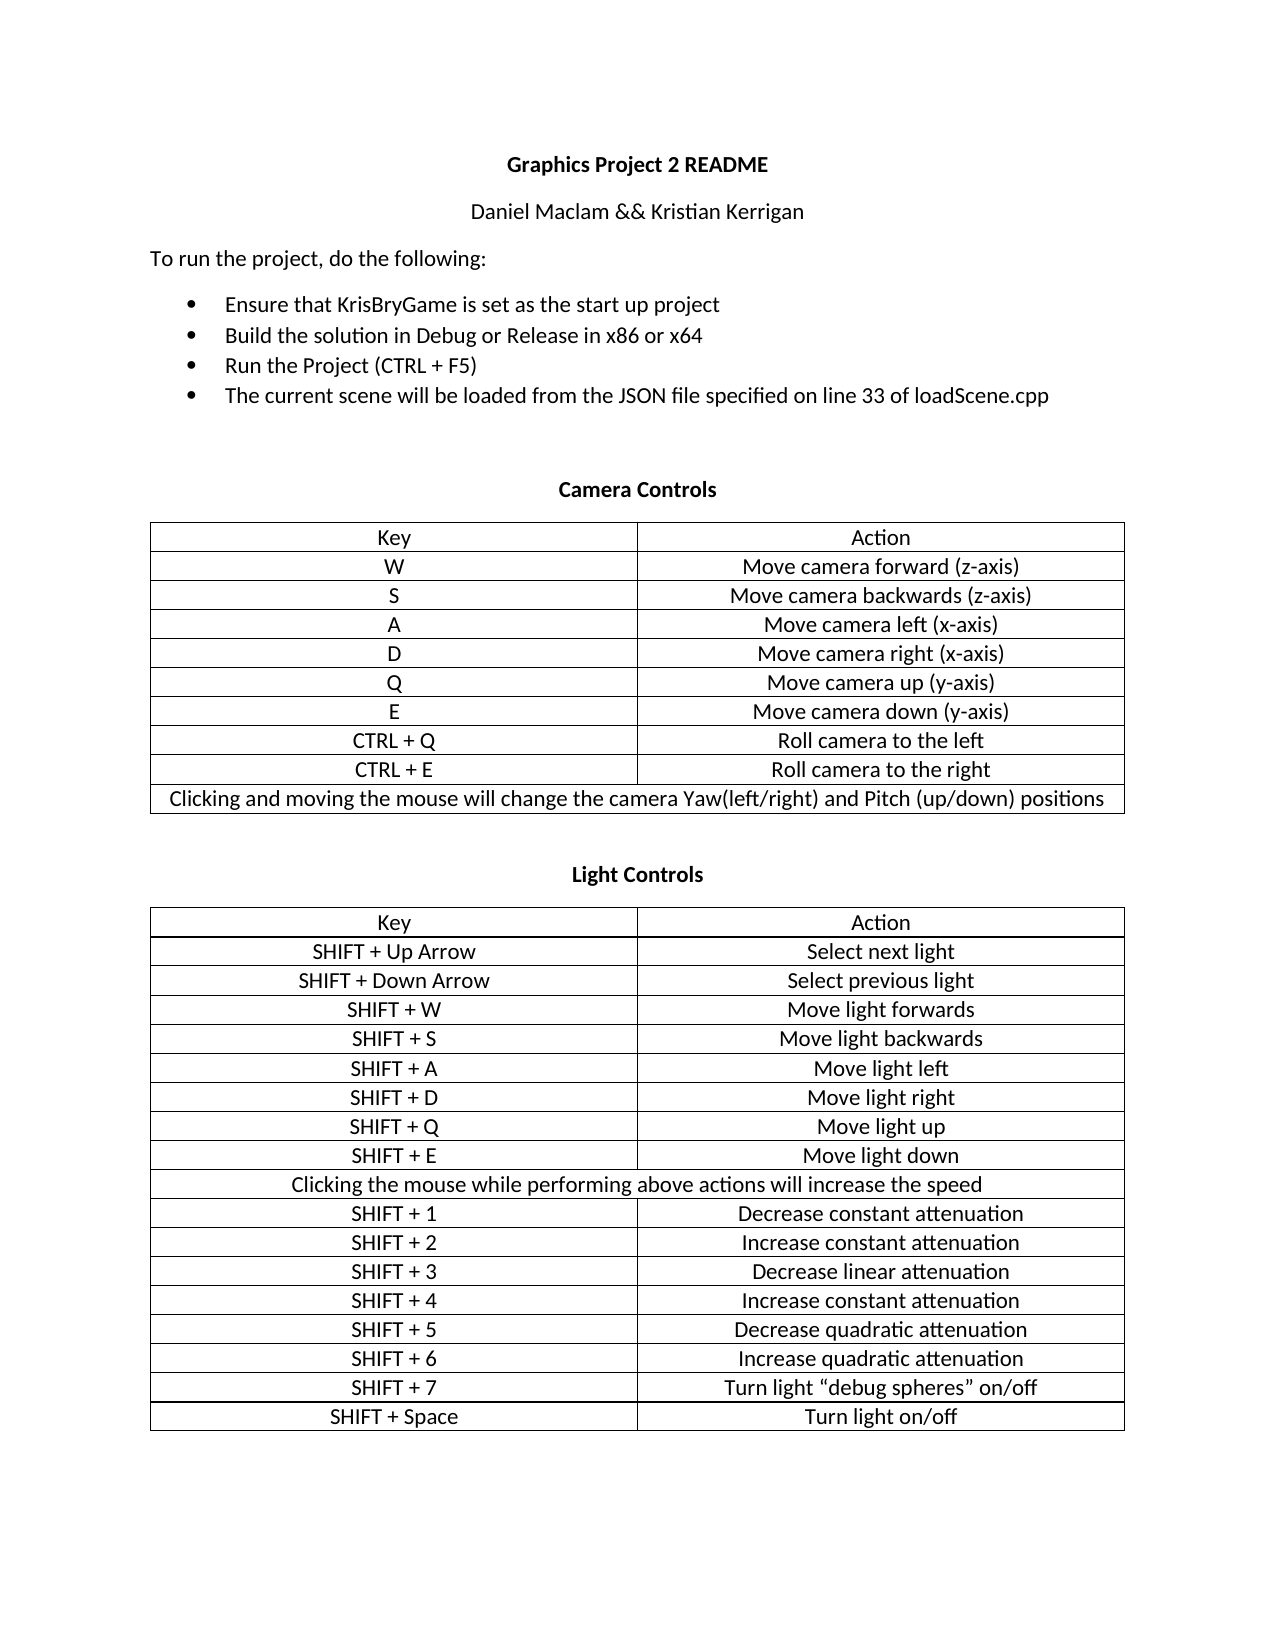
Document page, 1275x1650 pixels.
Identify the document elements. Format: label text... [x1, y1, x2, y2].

table_cell Increase constant attenuation [638, 1286, 1124, 1314]
table_cell SHIFT + S [151, 1025, 637, 1053]
table_cell SHIFT + Space [151, 1403, 637, 1430]
table_cell S [151, 581, 637, 609]
table_cell Move camera down (y-axis) [638, 697, 1124, 725]
text Daniel Maclam && Kristian Kerrigan [150, 197, 1125, 225]
table_header Action [638, 908, 1124, 936]
table_cell Select previous light [638, 966, 1124, 994]
table_cell Roll camera to the left [638, 726, 1124, 754]
table_cell W [151, 552, 637, 580]
table_cell Select next light [638, 938, 1124, 965]
text Camera Controls [150, 475, 1125, 503]
table_cell SHIFT + A [151, 1054, 637, 1082]
table_cell Turn light on/off [638, 1403, 1124, 1430]
table_cell Move camera backwards (z-axis) [638, 581, 1124, 609]
table_cell Decrease constant attenuation [638, 1199, 1124, 1227]
table_cell Decrease quadratic attenuation [638, 1315, 1124, 1343]
table_header Action [638, 523, 1124, 551]
table_cell SHIFT + 7 [151, 1373, 637, 1401]
table_cell Move light up [638, 1112, 1124, 1140]
text Graphics Project 2 README [150, 150, 1125, 178]
table_cell SHIFT + W [151, 996, 637, 1023]
table_cell Move light right [638, 1083, 1124, 1111]
table_cell Move camera forward (z-axis) [638, 552, 1124, 580]
table_cell Move camera right (x-axis) [638, 639, 1124, 667]
table_header Key [151, 523, 637, 551]
table_cell SHIFT + 6 [151, 1344, 637, 1372]
table_cell SHIFT + 4 [151, 1286, 637, 1314]
table_cell SHIFT + Down Arrow [151, 966, 637, 994]
table_cell E [151, 697, 637, 725]
list Run the Project (CTRL + F5) [187, 351, 1125, 379]
table_cell SHIFT + E [151, 1141, 637, 1169]
table_cell Turn light “debug spheres” on/off [638, 1373, 1124, 1401]
table_cell Decrease linear attenuation [638, 1257, 1124, 1285]
table_cell CTRL + Q [151, 726, 637, 754]
table_cell Q [151, 668, 637, 696]
table_cell SHIFT + D [151, 1083, 637, 1111]
table_cell Move camera left (x-axis) [638, 610, 1124, 638]
table_cell SHIFT + 3 [151, 1257, 637, 1285]
text To run the project, do the following: [150, 244, 1125, 272]
table_cell SHIFT + Q [151, 1112, 637, 1140]
table_cell Clicking the mouse while performing above actions will increase the speed [151, 1170, 1124, 1198]
table_cell Move camera up (y-axis) [638, 668, 1124, 696]
table_cell Move light backwards [638, 1025, 1124, 1053]
list Build the solution in Debug or Release in x86 or x64 [187, 321, 1125, 349]
table_cell SHIFT + 1 [151, 1199, 637, 1227]
table_cell CTRL + E [151, 755, 637, 783]
table_cell Move light left [638, 1054, 1124, 1082]
table_cell Move light forwards [638, 996, 1124, 1023]
table_cell D [151, 639, 637, 667]
table_cell Increase constant attenuation [638, 1228, 1124, 1256]
table_header Key [151, 908, 637, 936]
table_cell Move light down [638, 1141, 1124, 1169]
list The current scene will be loaded from the JSON file specified on line 33 of loadScene.cpp [187, 381, 1125, 409]
table_cell Clicking and moving the mouse will change the camera Yaw(left/right) and Pitch (up/down) positions [151, 785, 1124, 812]
table_cell Increase quadratic attenuation [638, 1344, 1124, 1372]
table_cell SHIFT + Up Arrow [151, 938, 637, 965]
table_cell A [151, 610, 637, 638]
list Ensure that KrisBryGame is set as the start up project [187, 291, 1125, 319]
table_cell SHIFT + 2 [151, 1228, 637, 1256]
table_cell SHIFT + 5 [151, 1315, 637, 1343]
text Light Controls [150, 860, 1125, 888]
table_cell Roll camera to the right [638, 755, 1124, 783]
